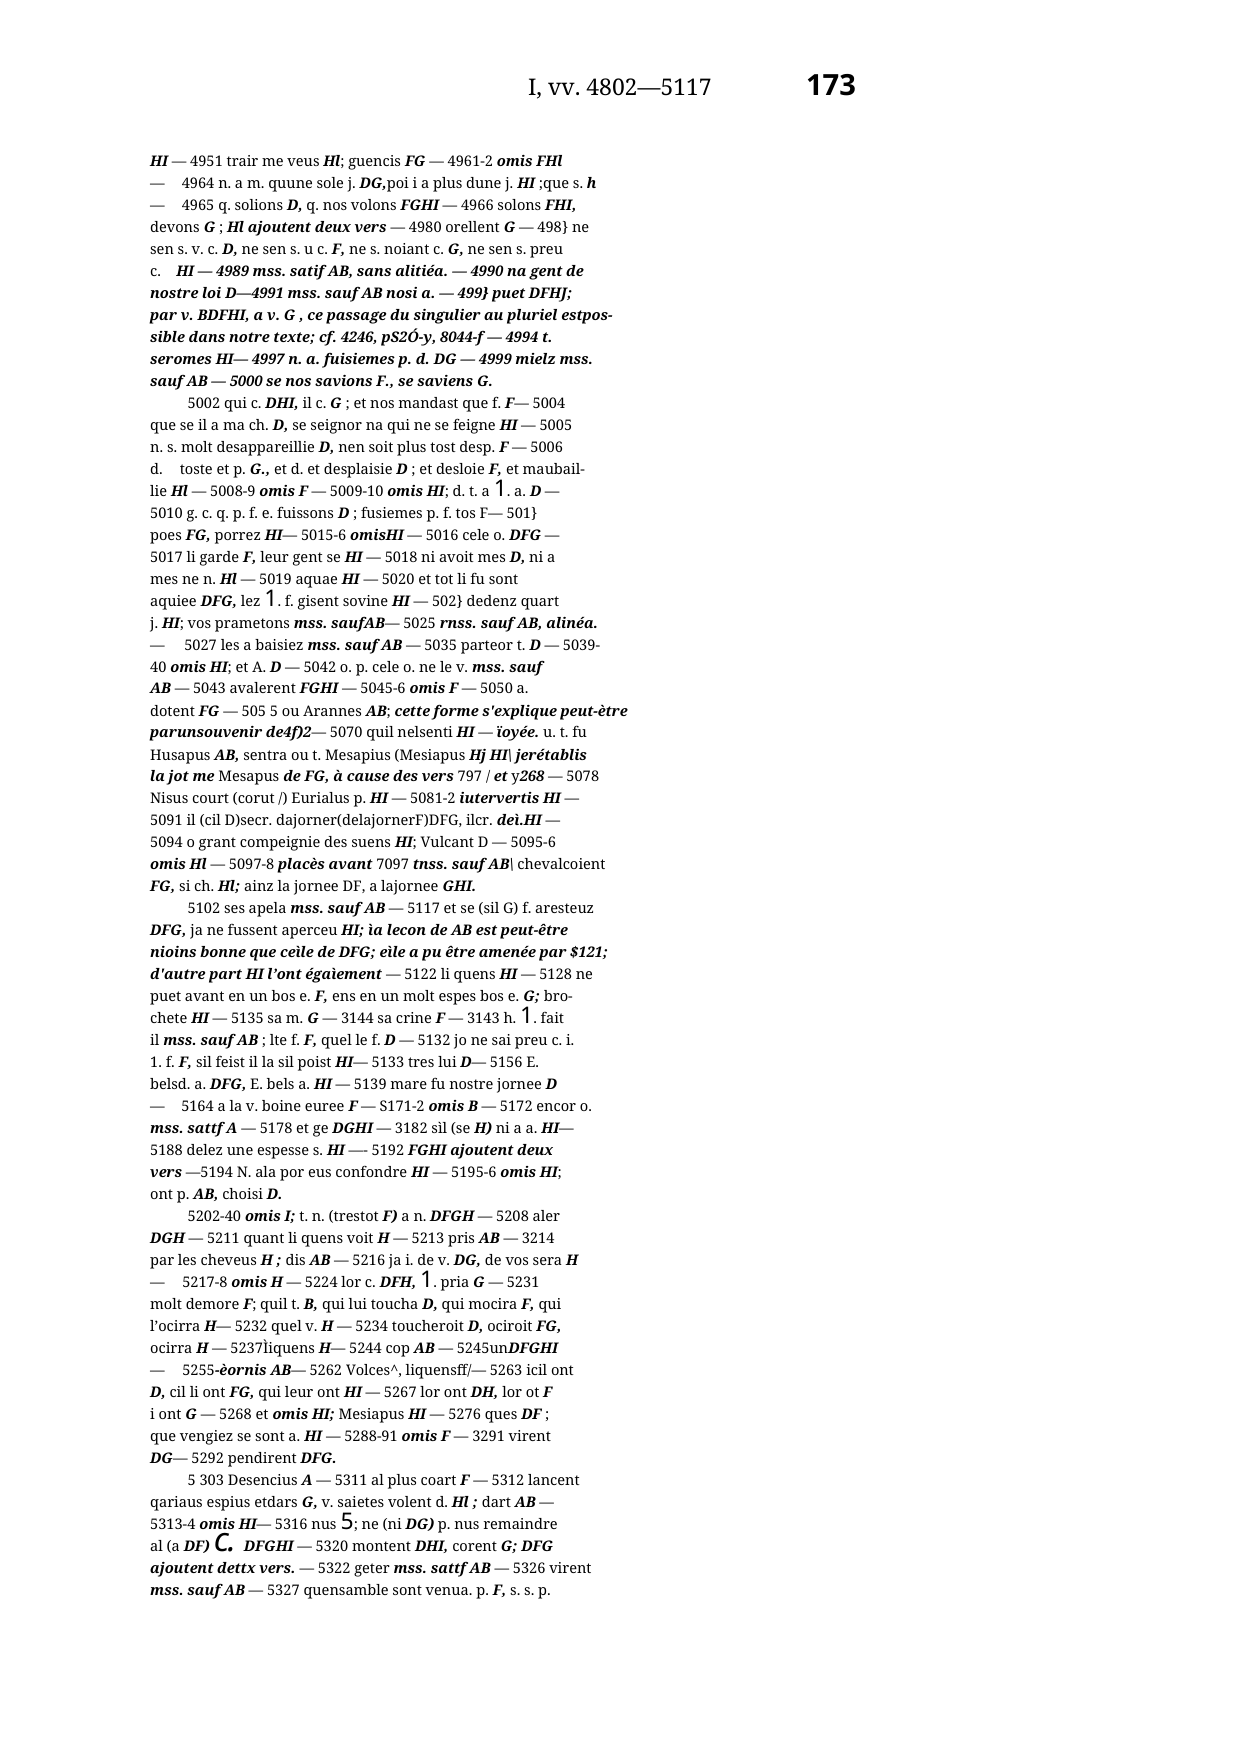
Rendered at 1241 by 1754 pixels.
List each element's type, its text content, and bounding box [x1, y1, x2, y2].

text 5002 qui c. DHI, il c. G ; et nos mandast que f. F— 5004 que se il a ma ch. D, se seignor na qui ne se feigne HI — 5005 n. s. molt desappareillie D, nen soit plus tost desp. F — 5006 [150, 391, 1090, 457]
list 5255-èornis AB— 5262 Volces^, liquensff/— 5263 icil ont D, cil li ont FG, qui leur ont HI — 5267 lor ont DH, lor ot F i ont G — 5268 et omis HI; Mesiapus HI — 5276 ques DF ; que vengiez se sont a. HI — 5288-91 omis F — 3291 virent DG— 5292 pendirent DFG. [150, 1358, 1090, 1468]
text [150, 1468, 1090, 1599]
list 4965 q. solions D, q. nos volons FGHI — 4966 solons FHI, devons G ; Hl ajoutent deux vers — 4980 orellent G — 498} ne sen s. v. c. D, ne sen s. u c. F, ne s. noiant c. G, ne sen s. preu [150, 193, 1090, 259]
text HI — 4951 trair me veus Hl; guencis FG — 4961-2 omis FHl [150, 149, 1090, 171]
list 4964 n. a m. quune sole j. DG,poi i a plus dune j. HI ;que s. h [150, 171, 1090, 193]
list toste et p. G., et d. et desplaisie D ; et desloie F, et maubail- lie Hl — 5008-9 omis F — 5009-10 omis HI; d. t. a 1. a. D — 5010 g. c. q. p. f. e. fuissons D ; fusiemes p. f. tos F— 501} poes FG, porrez HI— 5015-6 omisHI — 5016 cele o. DFG — 5017 li garde F, leur gent se HI — 5018 ni avoit mes D, ni a mes ne n. Hl — 5019 aquae HI — 5020 et tot li fu sont aquiee DFG, lez 1. f. gisent sovine HI — 502} dedenz quart j. HI; vos prametons mss. saufAB— 5025 rnss. sauf AB, alinéa. [150, 457, 1090, 632]
text 5102 ses apela mss. sauf AB — 5117 et se (sil G) f. aresteuz DFG, ja ne fussent aperceu HI; ìa lecon de AB est peut-être nioins bonne que ceìle de DFG; eìle a pu être amenée par $121; d'autre part HI l’ont égaìement — 5122 li quens HI — 5128 ne puet avant en un bos e. F, ens en un molt espes bos e. G; bro- chete HI — 5135 sa m. G — 3144 sa crine F — 3143 h. 1. fait il mss. sauf AB ; lte f. F, quel le f. D — 5132 jo ne sai preu c. i. 1. f. F, sil feist il la sil poist HI— 5133 tres lui D— 5156 E. belsd. a. DFG, E. bels a. HI — 5139 mare fu nostre jornee D [150, 896, 1090, 1094]
list 5217-8 omis H — 5224 lor c. DFH, 1. pria G — 5231 molt demore F; quil t. B, qui lui toucha D, qui mocira F, qui l’ocirra H— 5232 quel v. H — 5234 toucheroit D, ociroit FG, ocirra H — 5237Ìiquens H— 5244 cop AB — 5245unDFGHI [150, 1270, 1090, 1358]
list 5027 les a baisiez mss. sauf AB — 5035 parteor t. D — 5039- 40 omis HI; et A. D — 5042 o. p. cele o. ne le v. mss. sauf AB — 5043 avalerent FGHI — 5045-6 omis F — 5050 a. dotent FG — 505 5 ou Arannes AB; cette forme s'explique peut-ètre parunsouvenir de4f)2— 5070 quil nelsenti HI — ïoyée. u. t. fu Husapus AB, sentra ou t. Mesapius (Mesiapus Hj HI\ jerétablis la jot me Mesapus de FG, à cause des vers 797 / et y268 — 5078 Nisus court (corut /) Eurialus p. HI — 5081-2 iutervertis HI — 5091 il (cil D)secr. dajorner(delajornerF)DFG, ilcr. deì.HI — 5094 o grant compeignie des suens HI; Vulcant D — 5095-6 omis Hl — 5097-8 placès avant 7097 tnss. sauf AB\ chevalcoient FG, si ch. Hl; ainz la jornee DF, a lajornee GHI. [150, 632, 1090, 896]
text 5202-40 omis I; t. n. (trestot F) a n. DFGH — 5208 aler DGH — 5211 quant li quens voit H — 5213 pris AB — 3214 par les cheveus H ; dis AB — 5216 ja i. de v. DG, de vos sera H [150, 1204, 1090, 1270]
list HI — 4989 mss. satif AB, sans alitiéa. — 4990 na gent de nostre loi D—4991 mss. sauf AB nosi a. — 499} puet DFHJ; par v. BDFHI, a v. G , ce passage du singulier au pluriel estpos- sible dans notre texte; cf. 4246, pS2Ó-y, 8044-f — 4994 t. seromes HI— 4997 n. a. fuisiemes p. d. DG — 4999 mielz mss. sauf AB — 5000 se nos savions F., se saviens G. [150, 259, 1090, 391]
list 5164 a la v. boine euree F — S171-2 omis B — 5172 encor o. mss. sattf A — 5178 et ge DGHI — 3182 sìl (se H) ni a a. HI— 5188 delez une espesse s. HI —- 5192 FGHI ajoutent deux vers —5194 N. ala por eus confondre HI — 5195-6 omis HI; ont p. AB, choisi D. [150, 1094, 1090, 1204]
